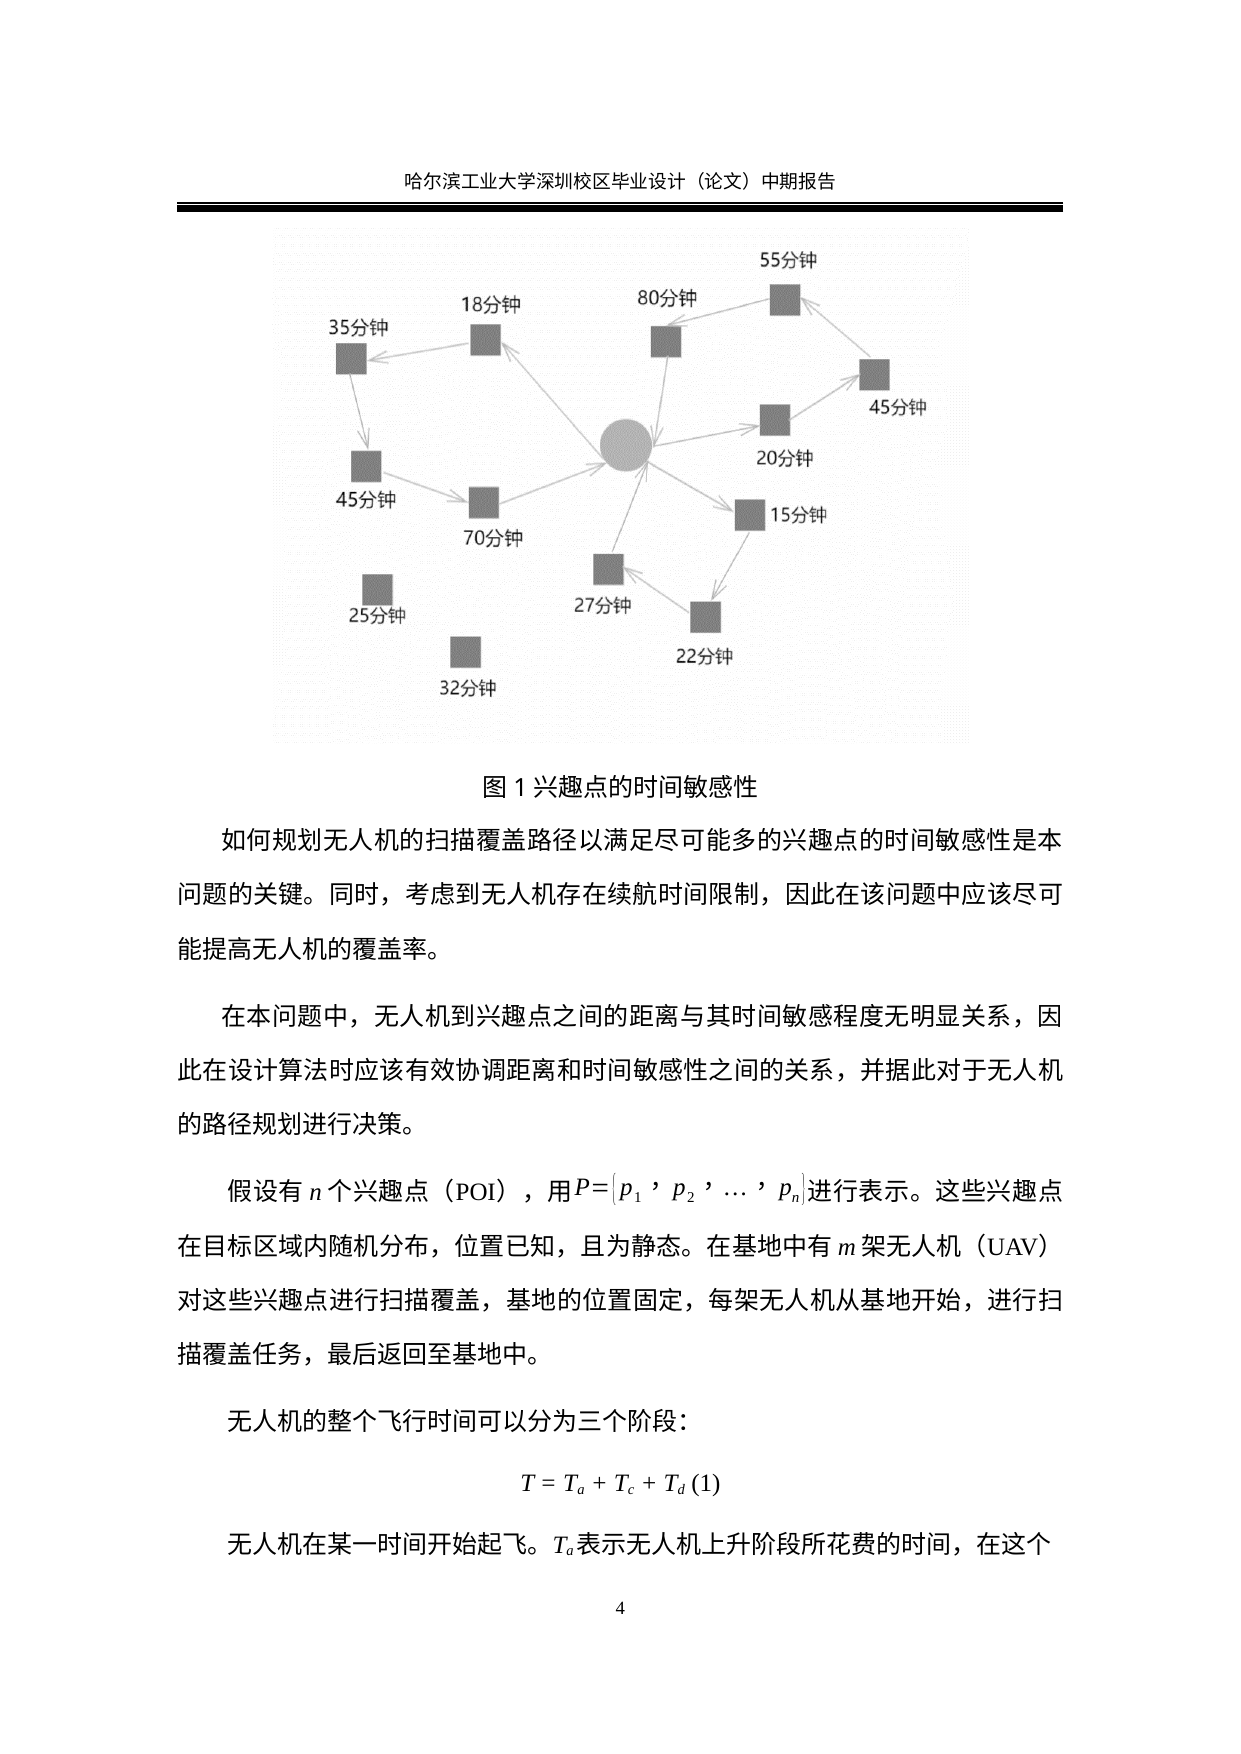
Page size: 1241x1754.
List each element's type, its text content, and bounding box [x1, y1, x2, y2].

text 假设有n个兴趣点（POI），用进行表示。这些兴趣点在目标区域内随机分布，位置已知，且为静态。在基地中有m架无人机（UAV）对这些兴趣点进行扫描覆盖，基地的位置固定，每架无人机从基地开始，进行扫描覆盖任务，最后返回至基地中。 [177, 1172, 1063, 1371]
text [177, 1524, 1063, 1560]
picture [271, 224, 970, 744]
text 图 1 兴趣点的时间敏感性 [177, 767, 1063, 804]
text T = Ta + Tc + Td (1) [177, 1468, 1063, 1497]
text 无人机的整个飞行时间可以分为三个阶段： [177, 1402, 1063, 1438]
text 如何规划无人机的扫描覆盖路径以满足尽可能多的兴趣点的时间敏感性是本问题的关键。同时，考虑到无人机存在续航时间限制，因此在该问题中应该尽可能提高无人机的覆盖率。 [177, 820, 1063, 965]
text 在本问题中，无人机到兴趣点之间的距离与其时间敏感程度无明显关系，因此在设计算法时应该有效协调距离和时间敏感性之间的关系，并据此对于无人机的路径规划进行决策。 [177, 996, 1063, 1141]
